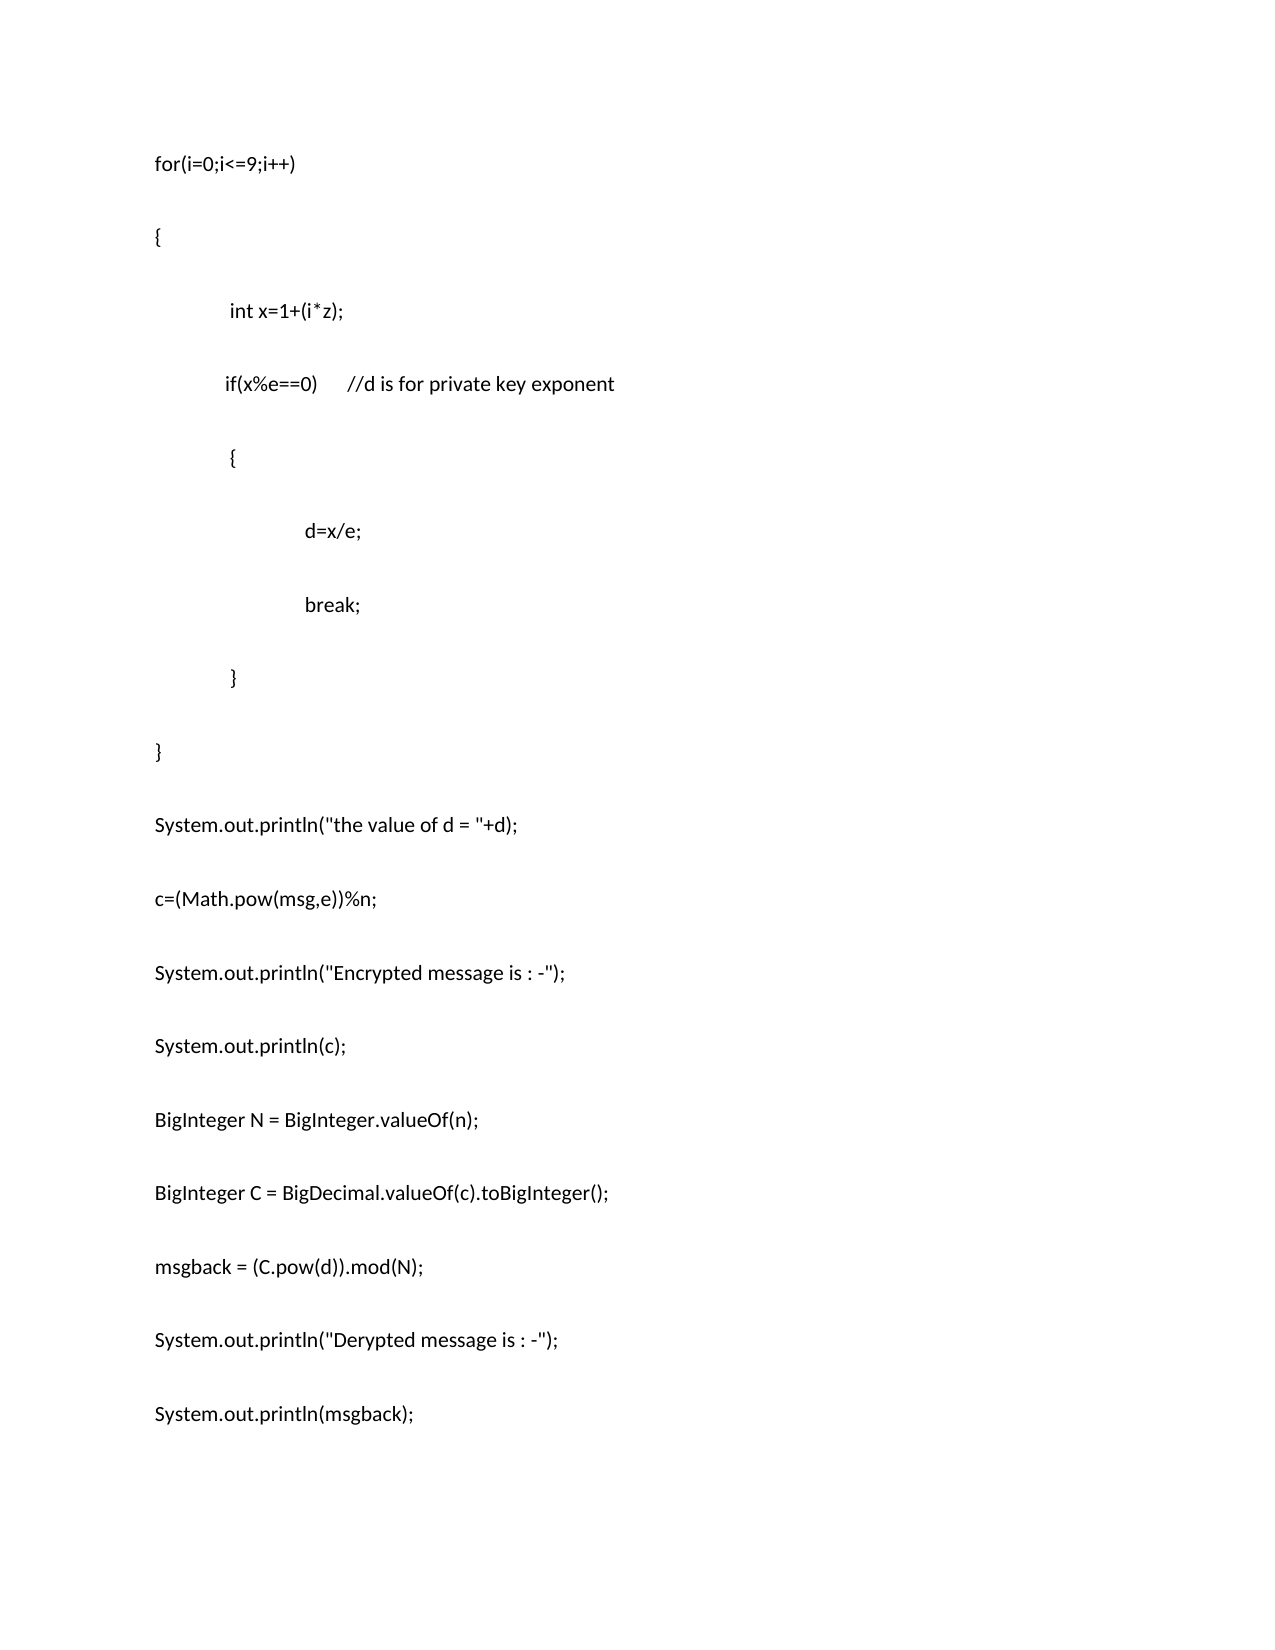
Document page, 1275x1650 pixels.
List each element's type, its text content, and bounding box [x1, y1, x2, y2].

text { [150, 444, 1125, 490]
text if(x%e==0) //d is for private key exponent [150, 371, 1125, 416]
text System.out.println(c); [150, 1032, 1125, 1078]
text d=x/e; [225, 518, 1125, 563]
text for(i=0;i<=9;i++) [150, 150, 1125, 196]
text System.out.println(msgback); [150, 1400, 1125, 1446]
text BigInteger N = BigInteger.valueOf(n); [150, 1106, 1125, 1152]
text int x=1+(i*z); [150, 297, 1125, 343]
text } [150, 738, 1125, 784]
text System.out.println("the value of d = "+d); [150, 812, 1125, 858]
text msgback = (C.pow(d)).mod(N); [150, 1253, 1125, 1299]
text BigInteger C = BigDecimal.valueOf(c).toBigInteger(); [150, 1179, 1125, 1225]
text } [150, 665, 1125, 711]
text { [150, 223, 1125, 269]
text break; [225, 591, 1125, 637]
text System.out.println("Encrypted message is : -"); [150, 959, 1125, 1005]
text System.out.println("Derypted message is : -"); [150, 1327, 1125, 1372]
text c=(Math.pow(msg,e))%n; [150, 885, 1125, 931]
